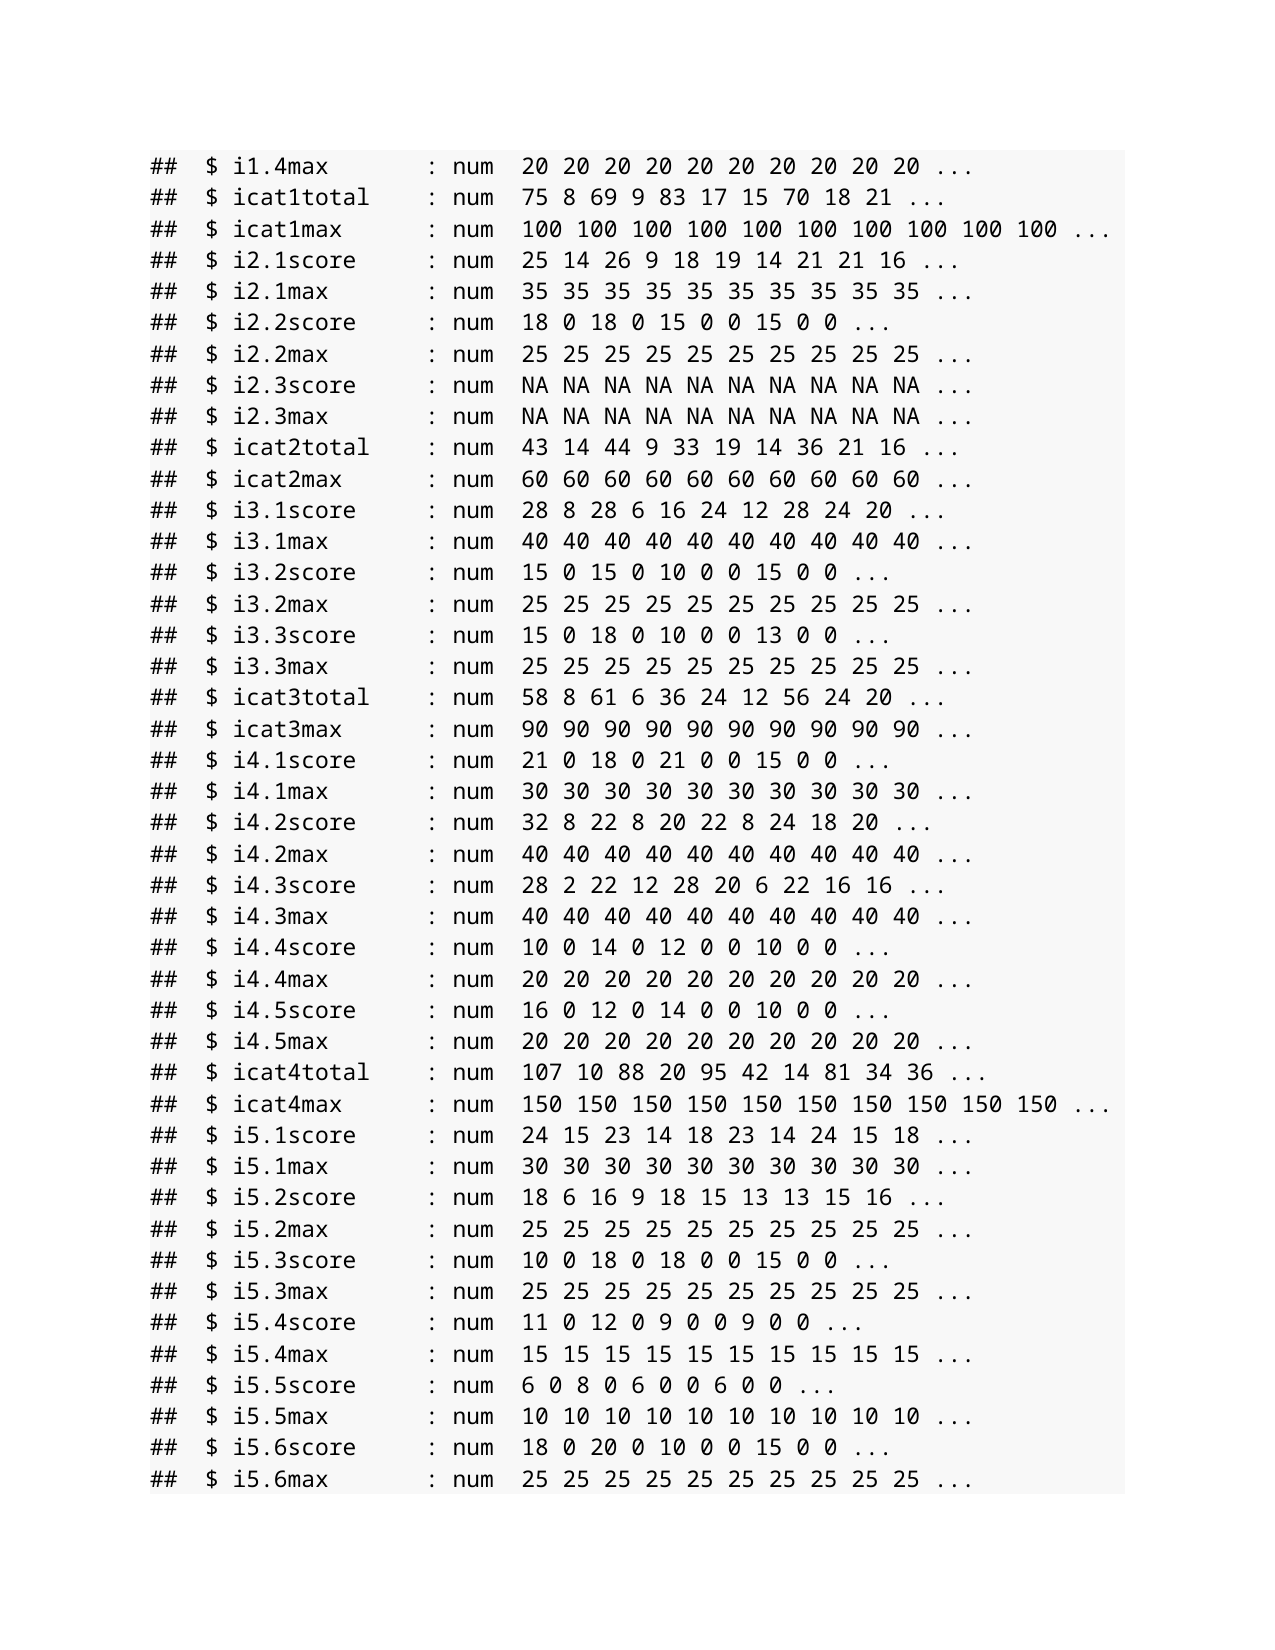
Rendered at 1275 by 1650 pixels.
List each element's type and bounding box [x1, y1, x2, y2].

text [150, 150, 1125, 1494]
